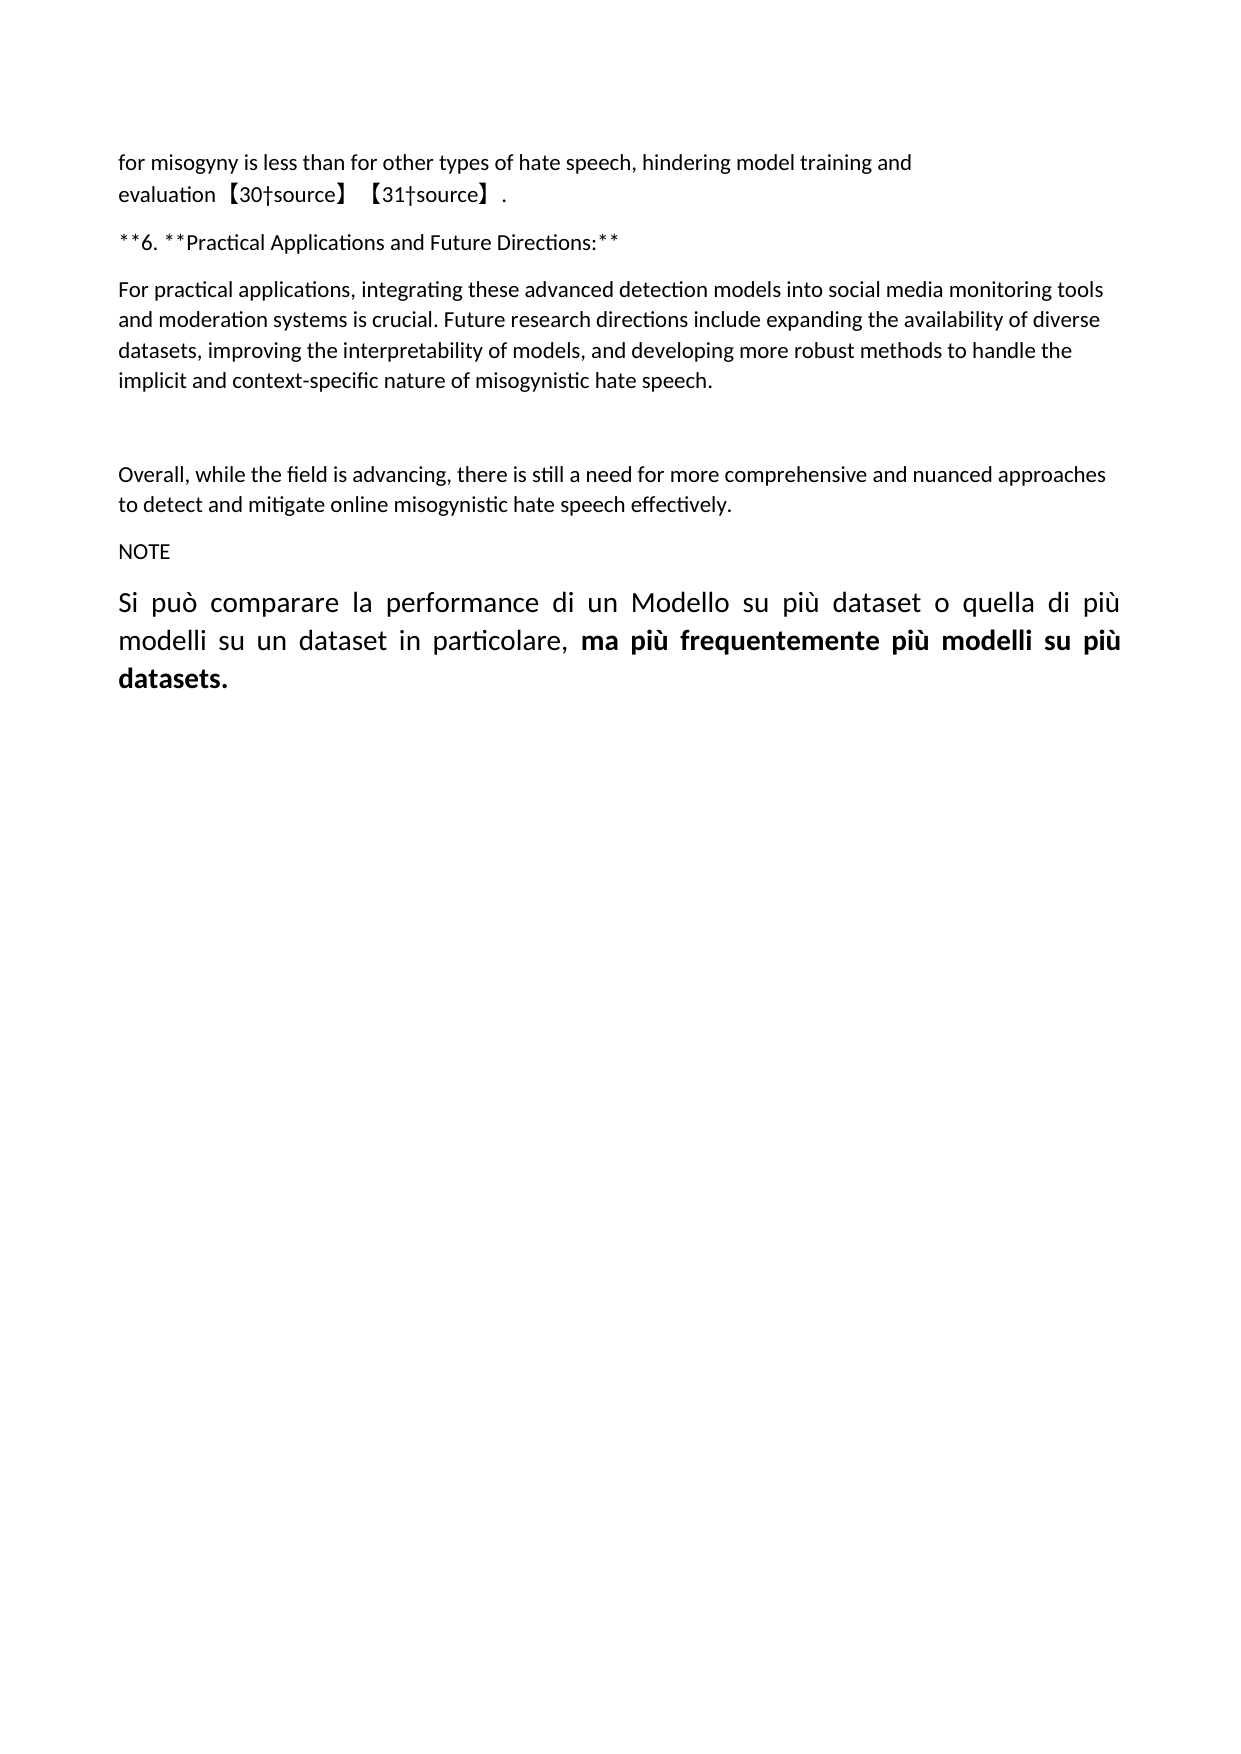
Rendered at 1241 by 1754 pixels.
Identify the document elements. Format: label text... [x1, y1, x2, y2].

text Si può comparare la performance di un Modello su più dataset o quella di più modelli su un dataset in particolare, ma più frequentemente più modelli su più datasets. [118, 584, 1122, 696]
text **6. **Practical Applications and Future Directions:** [118, 228, 1122, 257]
text NOTE [118, 537, 1122, 565]
text Overall, while the field is advancing, there is still a need for more comprehensive and nuanced approaches to detect and mitigate online misogynistic hate speech effectively. [118, 460, 1122, 518]
text For practical applications, integrating these advanced detection models into social media monitoring tools and moderation systems is crucial. Future research directions include expanding the availability of diverse datasets, improving the interpretability of models, and developing more robust methods to handle the implicit and context-specific nature of misogynistic hate speech. [118, 275, 1122, 394]
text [118, 148, 1122, 209]
